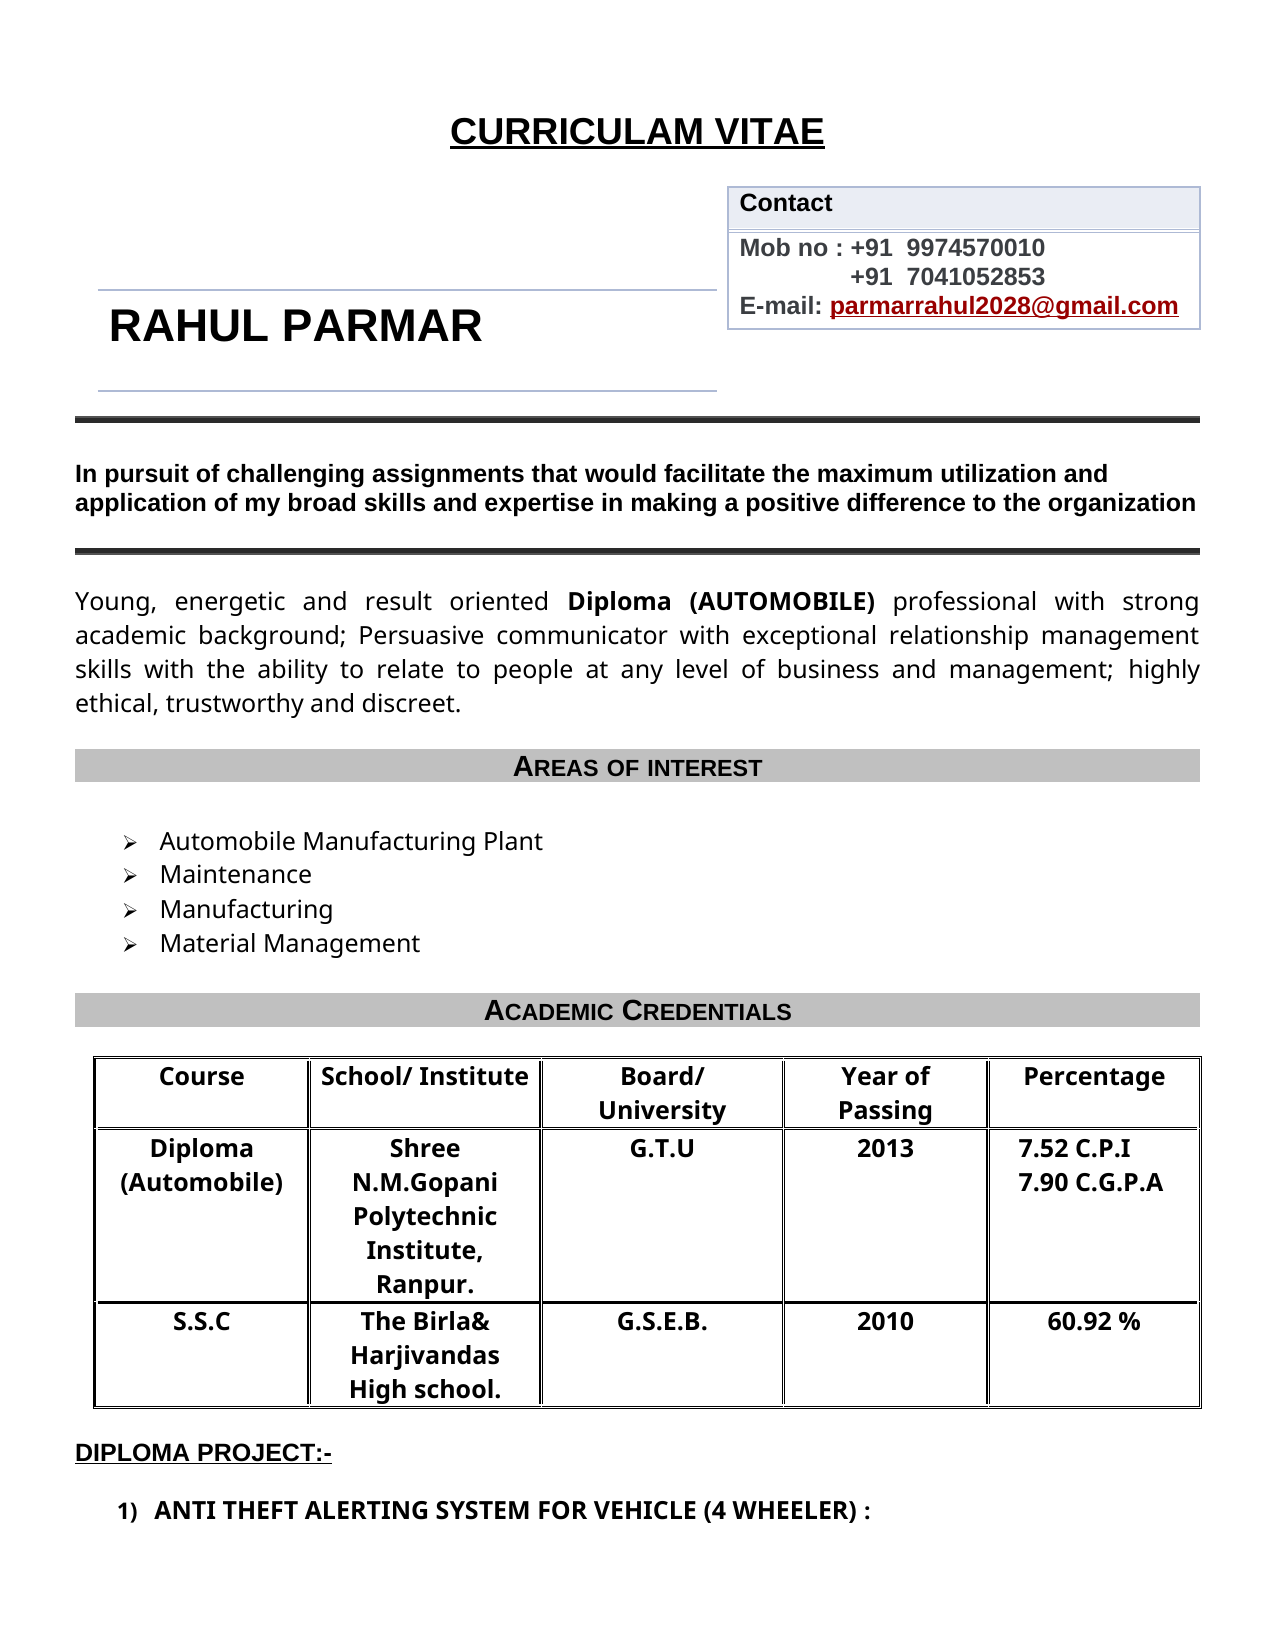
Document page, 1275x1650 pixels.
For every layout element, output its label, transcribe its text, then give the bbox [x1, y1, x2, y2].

list Automobile Manufacturing Plant [122, 823, 600, 857]
table_cell G.T.U [543, 1130, 782, 1301]
table_cell 2010 [783, 1303, 988, 1406]
table_cell 60.92 % [988, 1301, 1201, 1406]
text Young, energetic and result oriented Diploma (AUTOMOBILE) professional with strong academic background; Persuasive communicator with exceptional relationship management skills with the ability to relate to people at any level of business and management; highly ethical, trustworthy and discreet. [75, 584, 1200, 720]
text DIPLOMA PROJECT:- [75, 1438, 1200, 1467]
table_cell G.S.E.B. [541, 1303, 783, 1406]
text In pursuit of challenging assignments that would facilitate the maximum utilization and application of my broad skills and expertise in making a positive difference to the organization [75, 459, 1200, 517]
text Areas of interest [75, 749, 1200, 782]
table_cell 7.52 C.P.I 7.90 C.G.P.A [990, 1127, 1199, 1301]
table_header [86, 186, 717, 392]
table_cell Shree N.M.Gopani Polytechnic Institute, Ranpur. [311, 1130, 539, 1301]
table_header Course [96, 1059, 309, 1127]
table_cell S.S.C [94, 1301, 309, 1406]
list Manufacturing [122, 891, 600, 925]
table_cell 2013 [785, 1130, 986, 1301]
text CURRICULAM VITAE [75, 109, 1200, 152]
list Maintenance [122, 857, 600, 891]
table_header School/ Institute [309, 1059, 541, 1127]
table_header Year of Passing [783, 1059, 988, 1127]
list Material Management [122, 925, 600, 959]
table_cell The Birla& Harjivandas High school. [309, 1303, 541, 1406]
text Academic Credentials [75, 993, 1200, 1027]
table_header [717, 186, 1200, 392]
table_header Board/ University [541, 1059, 783, 1127]
list ANTI THEFT ALERTING SYSTEM FOR VEHICLE (4 WHEELER) : [117, 1496, 1200, 1525]
table_header Percentage [988, 1059, 1199, 1127]
table_cell Diploma (Automobile) [96, 1127, 308, 1301]
